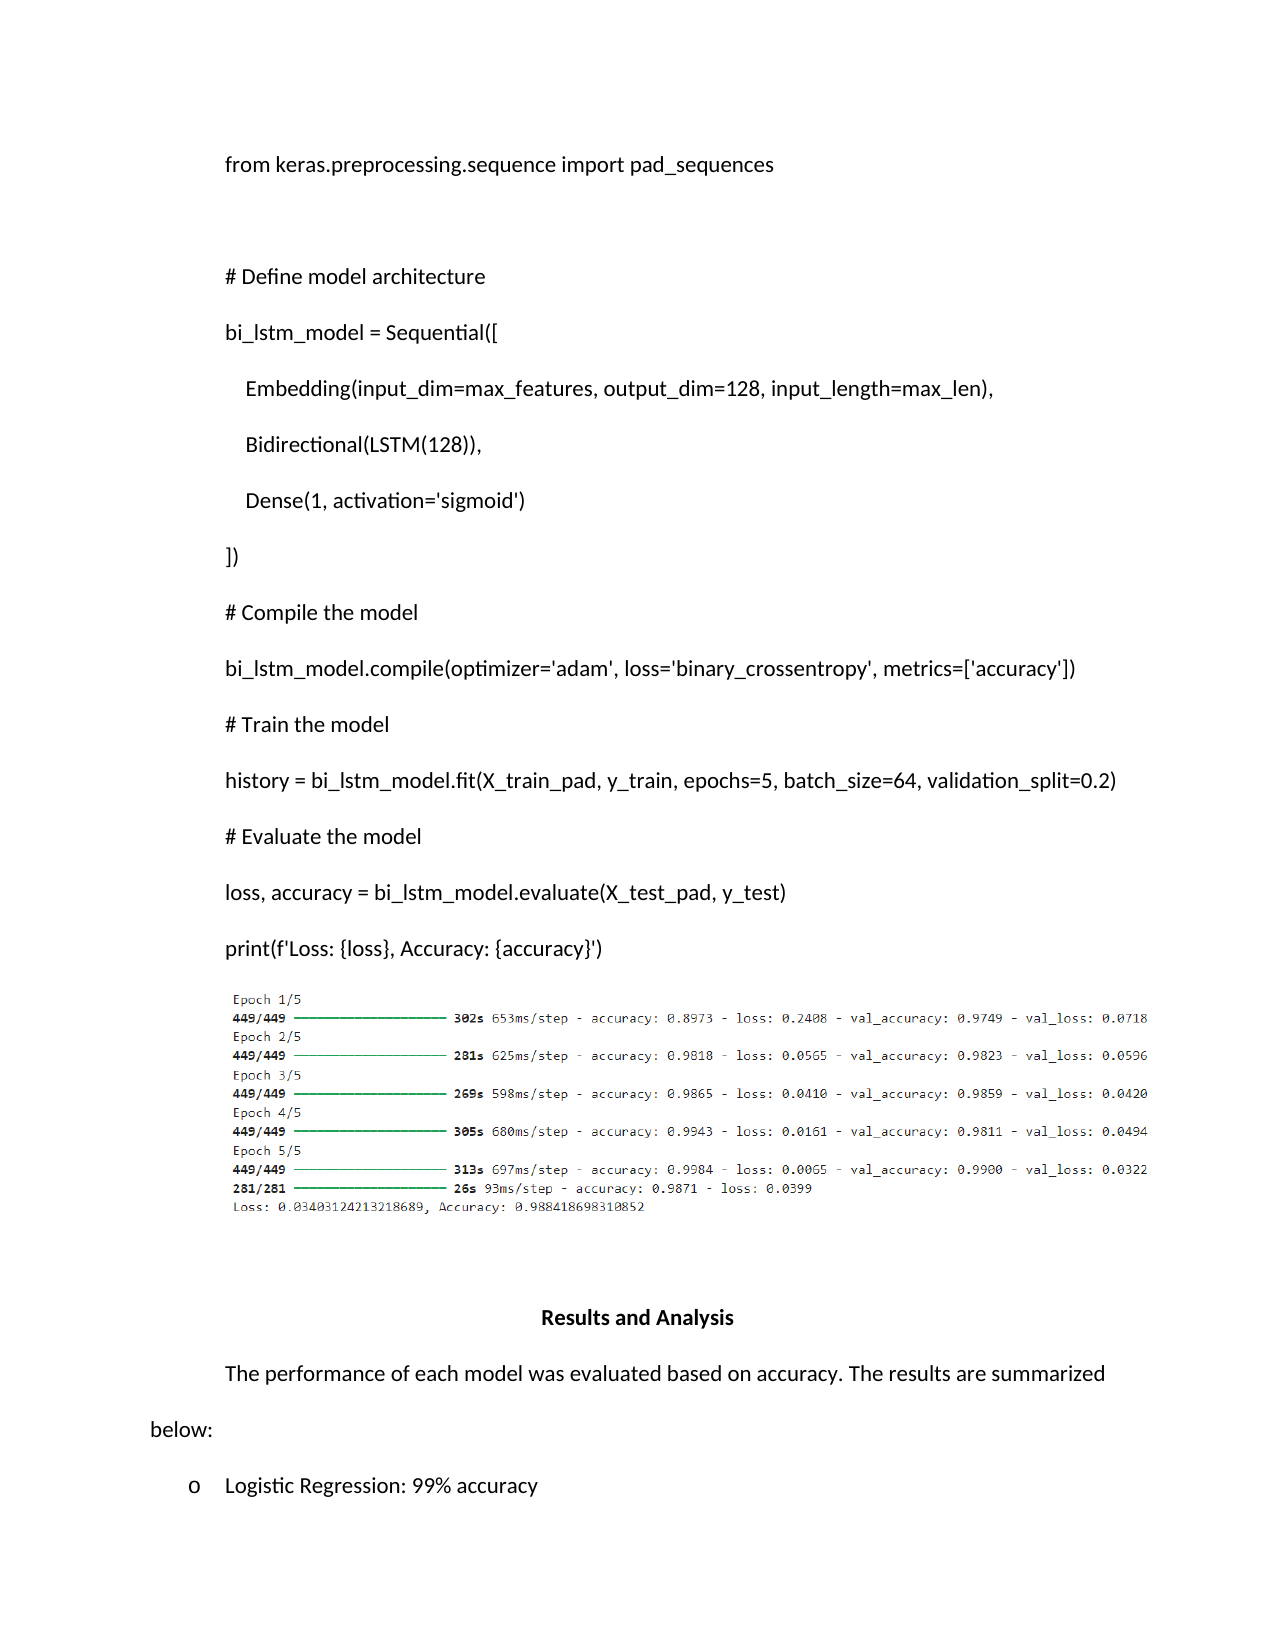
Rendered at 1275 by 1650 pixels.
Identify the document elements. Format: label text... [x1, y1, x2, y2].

text # Evaluate the model [150, 822, 1125, 851]
text # Define model architecture [150, 262, 1125, 290]
text bi_lstm_model.compile(optimizer='adam', loss='binary_crossentropy', metrics=['accuracy']) [150, 654, 1125, 682]
text Dense(1, activation='sigmoid') [150, 486, 1125, 514]
subtitle Results and Analysis [150, 1303, 1125, 1331]
text Embedding(input_dim=max_features, output_dim=128, input_length=max_len), [150, 374, 1125, 402]
list Logistic Regression: 99% accuracy [187, 1471, 1125, 1500]
text from keras.preprocessing.sequence import pad_sequences [150, 150, 1125, 178]
text Bidirectional(LSTM(128)), [150, 430, 1125, 458]
text ]) [150, 542, 1125, 570]
text # Train the model [150, 710, 1125, 738]
text bi_lstm_model = Sequential([ [150, 318, 1125, 346]
text loss, accuracy = bi_lstm_model.evaluate(X_test_pad, y_test) [150, 878, 1125, 907]
text The performance of each model was evaluated based on accuracy. The results are summarized below: [150, 1359, 1125, 1443]
text history = bi_lstm_model.fit(X_train_pad, y_train, epochs=5, batch_size=64, validation_split=0.2) [150, 766, 1125, 794]
picture [225, 990, 1163, 1219]
text print(f'Loss: {loss}, Accuracy: {accuracy}') [150, 934, 1125, 963]
text # Compile the model [150, 598, 1125, 626]
